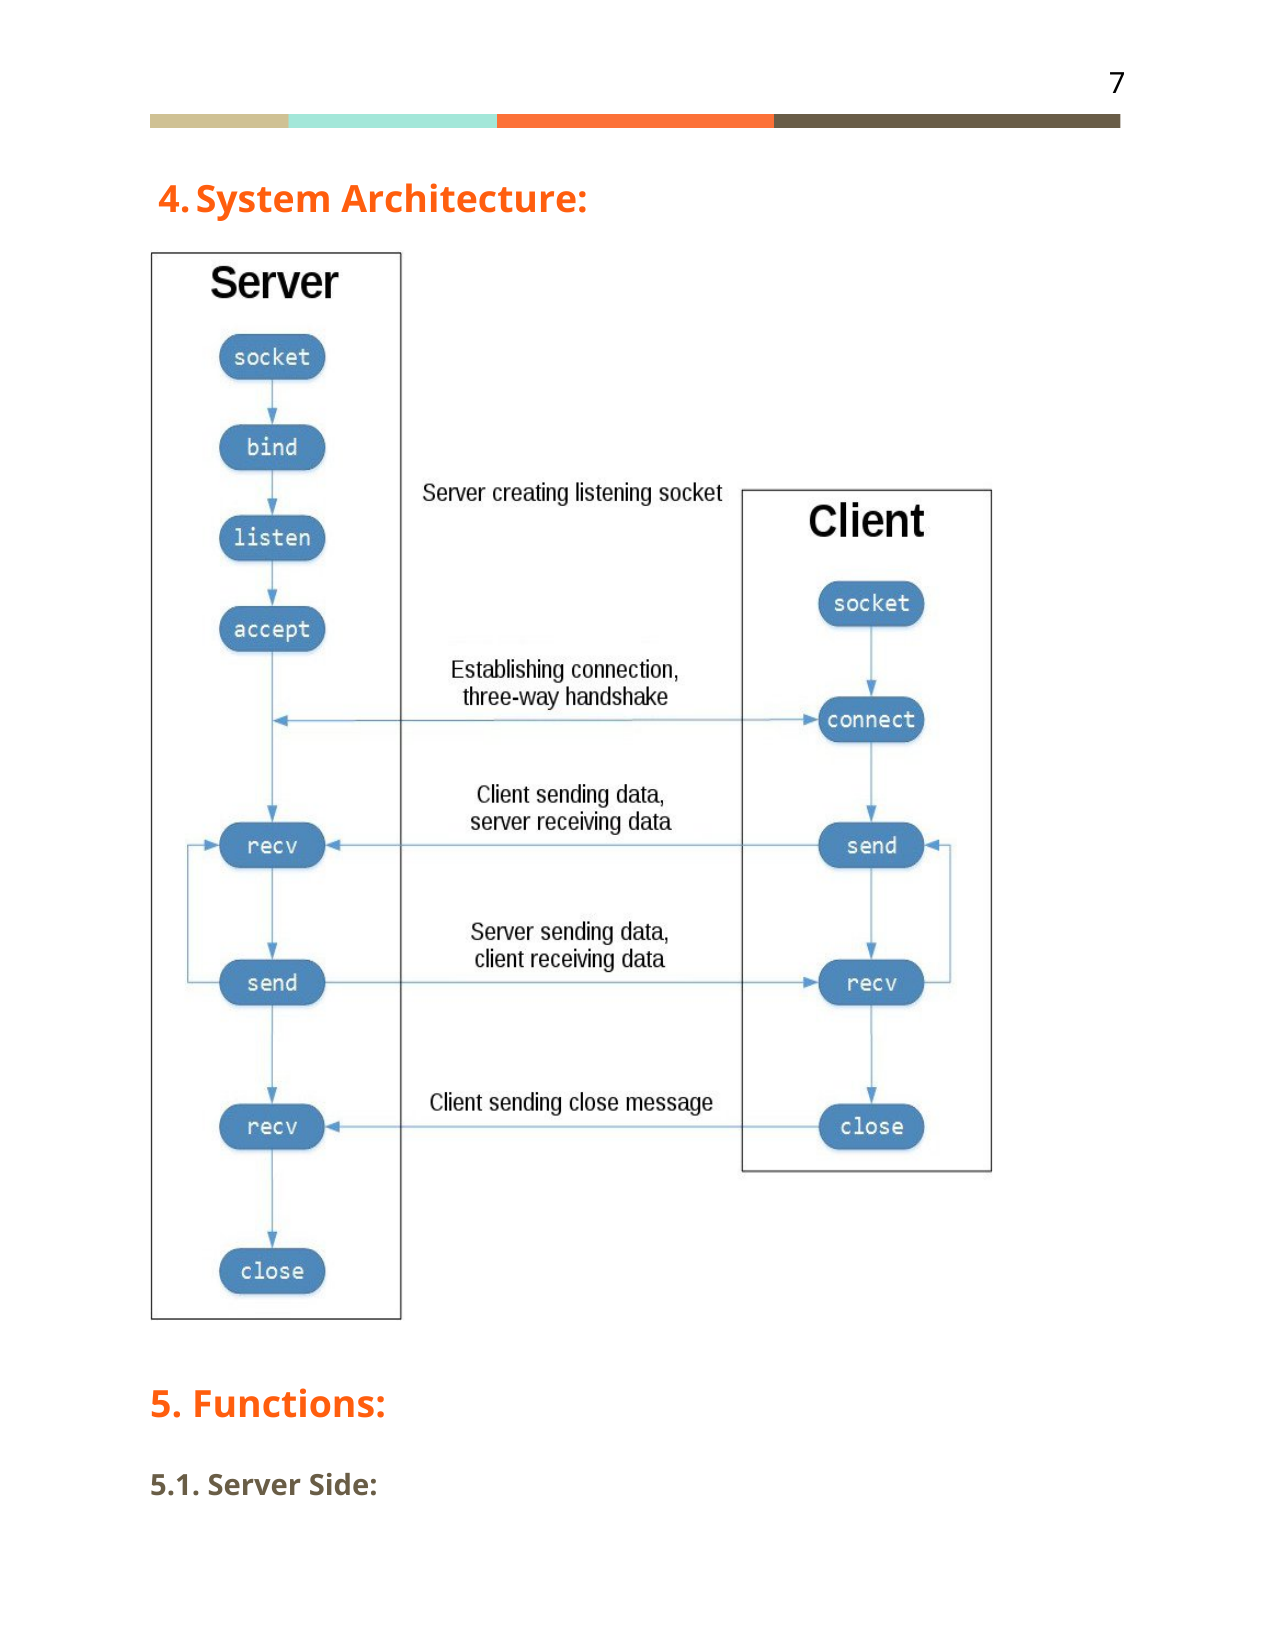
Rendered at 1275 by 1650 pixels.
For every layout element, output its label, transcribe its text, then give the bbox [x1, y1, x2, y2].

subtitle 5.1. Server Side: [150, 1464, 1125, 1504]
picture [150, 114, 1121, 128]
subtitle System Architecture: [158, 172, 1125, 223]
picture [150, 250, 993, 1321]
subtitle 5. Functions: [150, 1377, 1125, 1428]
